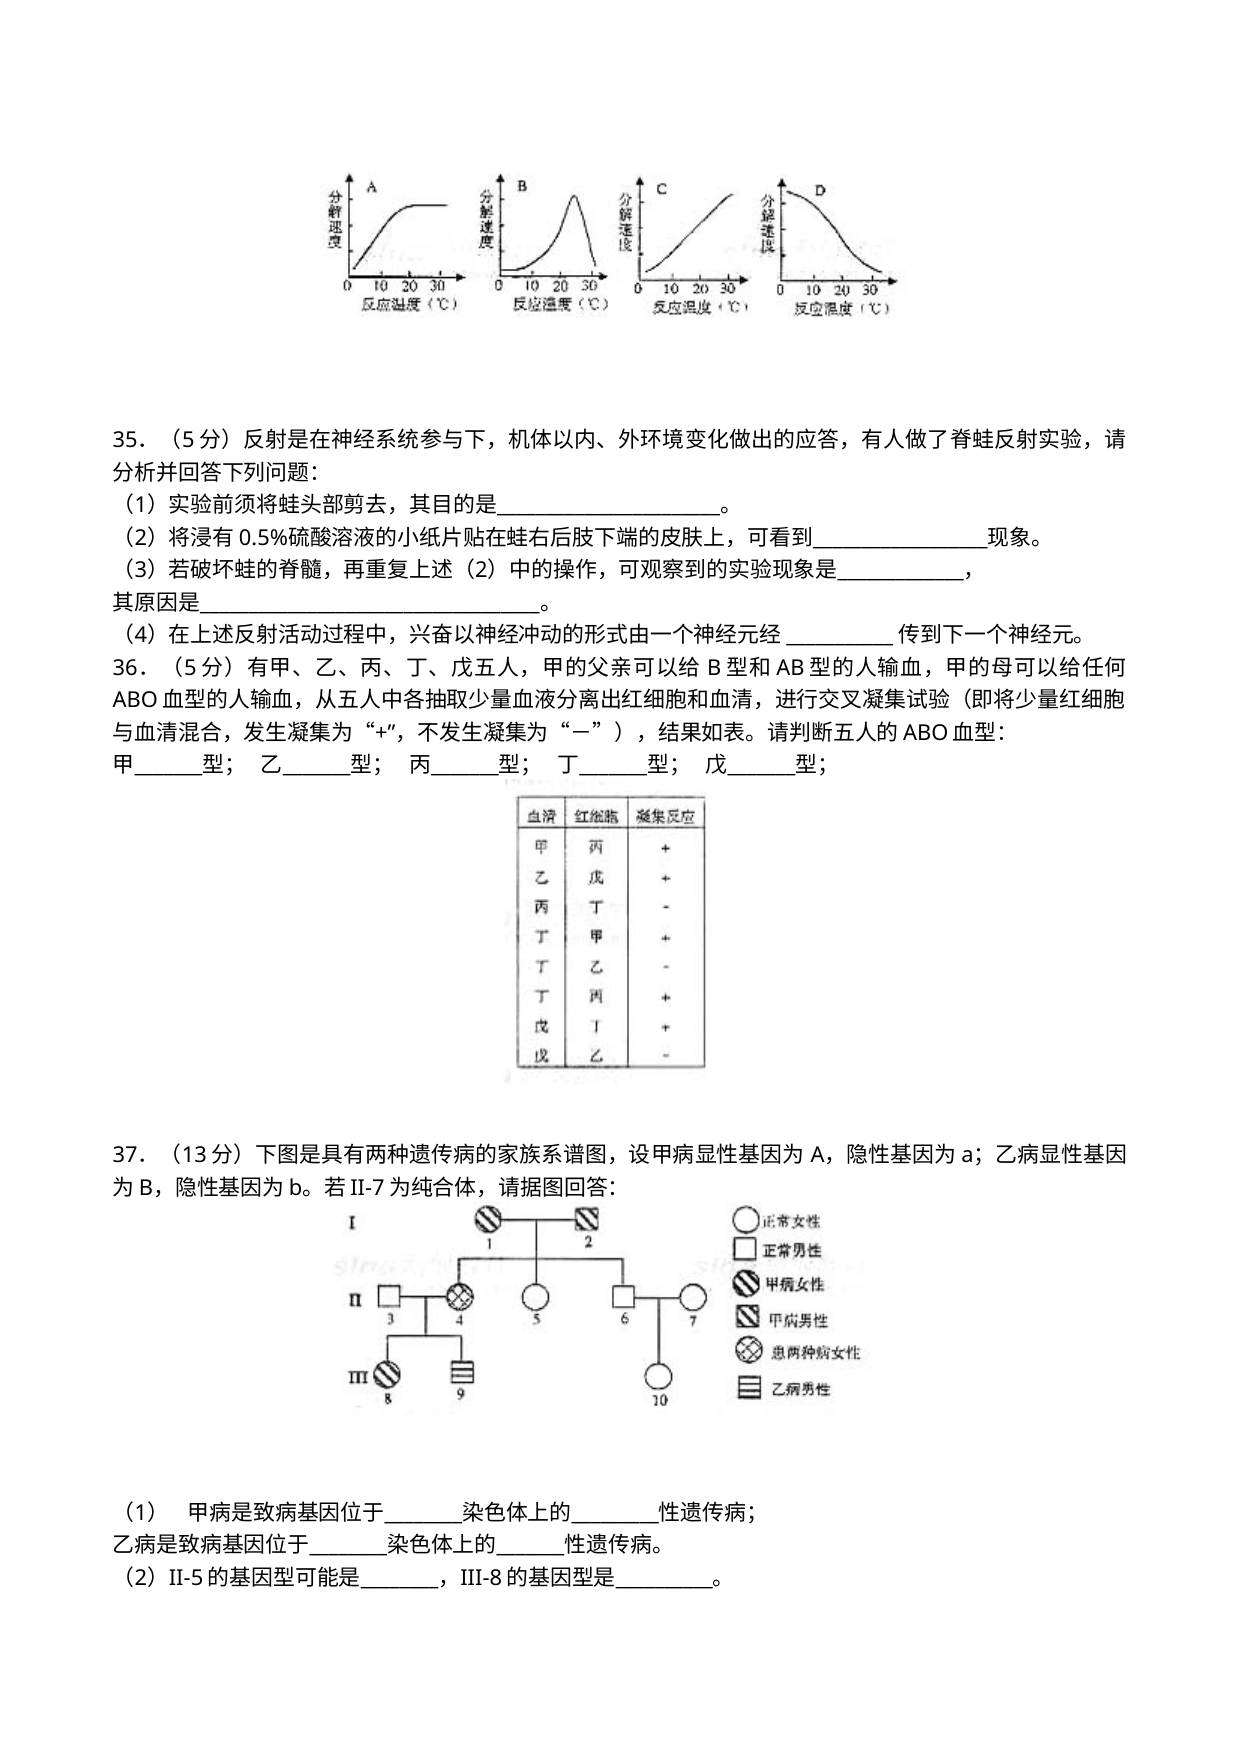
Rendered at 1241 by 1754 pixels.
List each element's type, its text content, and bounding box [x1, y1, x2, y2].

picture [308, 162, 932, 363]
list 甲病是致病基因位于________染色体上的_________性遗传病； [112, 1494, 1128, 1527]
text （1）实验前须将蛙头部剪去，其目的是_______________________。 [112, 487, 1128, 519]
picture [503, 779, 737, 1086]
text （2）将浸有0.5%硫酸溶液的小纸片贴在蛙右后肢下端的皮肤上，可看到__________________现象。 [112, 519, 1128, 552]
text （4）在上述反射活动过程中，兴奋以神经冲动的形式由一个神经元经 ___________ 传到下一个神经元。 [112, 617, 1128, 649]
text 36．（5分）有甲、乙、丙、丁、戊五人，甲的父亲可以给B型和AB型的人输血，甲的母可以给任何ABO血型的人输血，从五人中各抽取少量血液分离出红细胞和血清，进行交叉凝集试验（即将少量红细胞与血清混合，发生凝集为“+”，不发生凝集为“－”），结果如表。请判断五人的ABO血型： [112, 649, 1128, 747]
text 37．（13分）下图是具有两种遗传病的家族系谱图，设甲病显性基因为A，隐性基因为a；乙病显性基因为B，隐性基因为b。若II-7为纯合体，请据图回答： [112, 1137, 1128, 1202]
text 乙病是致病基因位于________染色体上的_______性遗传病。 [112, 1527, 1128, 1559]
text （2）II-5的基因型可能是________，III-8的基因型是__________。 [112, 1559, 1128, 1592]
text 35．（5分）反射是在神经系统参与下，机体以内、外环境变化做出的应答，有人做了脊蛙反射实验，请分析并回答下列问题： [112, 422, 1128, 487]
picture [330, 1202, 916, 1415]
text 甲_______型； 乙_______型； 丙_______型； 丁_______型； 戊_______型； [112, 747, 1128, 779]
text 其原因是___________________________________。 [112, 584, 1128, 617]
text （3）若破坏蛙的脊髓，再重复上述（2）中的操作，可观察到的实验现象是_____________， [112, 552, 1128, 584]
